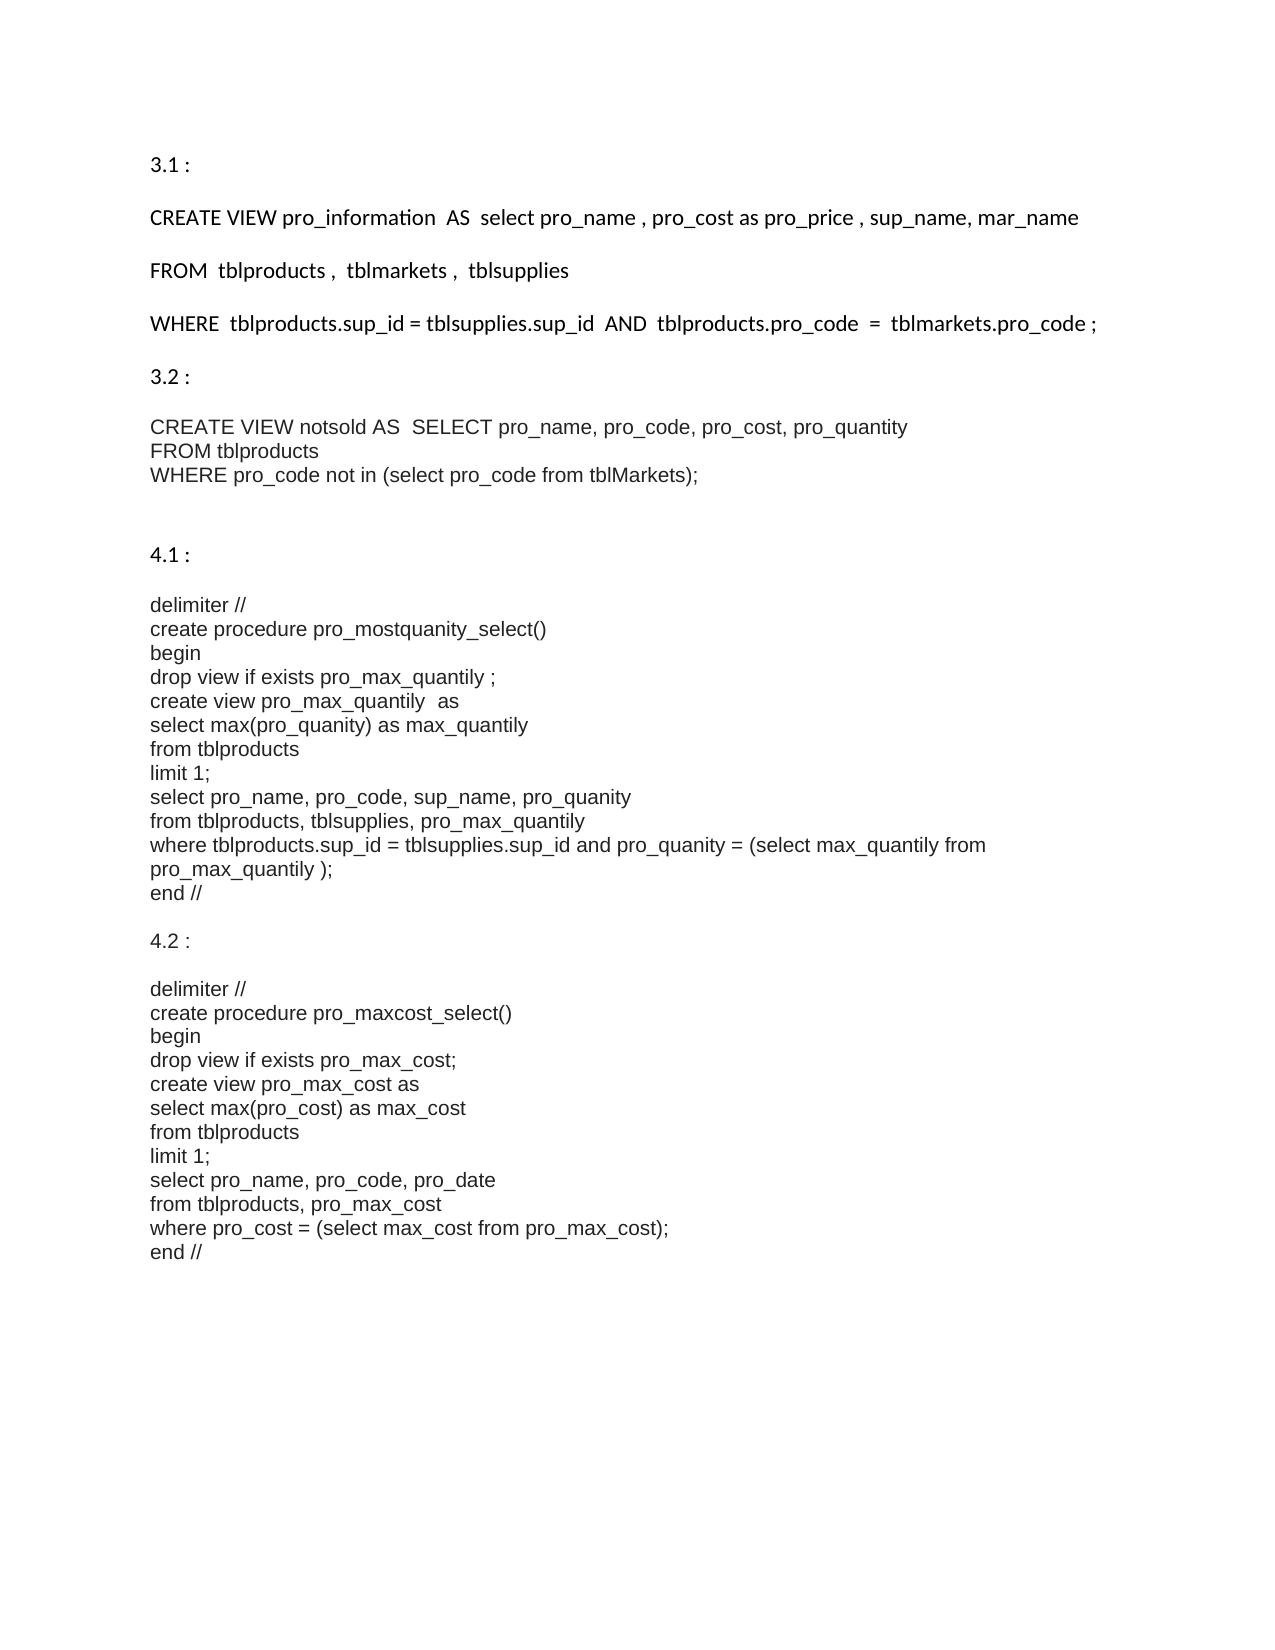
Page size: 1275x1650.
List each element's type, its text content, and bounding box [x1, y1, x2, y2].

text 3.1 : [150, 150, 1125, 178]
text drop view if exists pro_max_quantily ; [150, 665, 1125, 689]
text create view pro_max_cost as [150, 1072, 1125, 1096]
text begin [150, 1024, 1125, 1048]
text from tblproducts, pro_max_cost [150, 1192, 1125, 1216]
text select max(pro_cost) as max_cost [150, 1096, 1125, 1120]
text from tblproducts [150, 737, 1125, 761]
text create procedure pro_maxcost_select() [150, 1000, 1125, 1024]
text limit 1; [150, 761, 1125, 785]
text create view pro_max_quantily as [150, 689, 1125, 713]
text end // [150, 881, 1125, 904]
text where tblproducts.sup_id = tblsupplies.sup_id and pro_quanity = (select max_quantily from pro_max_quantily ); [150, 833, 1125, 881]
text 3.2 : [150, 362, 1125, 390]
text end // [150, 1240, 1125, 1264]
text CREATE VIEW notsold AS SELECT pro_name, pro_code, pro_cost, pro_quantity [150, 415, 1125, 439]
text select pro_name, pro_code, sup_name, pro_quanity [150, 785, 1125, 809]
text begin [150, 641, 1125, 665]
text 4.1 : [150, 540, 1125, 568]
text select pro_name, pro_code, pro_date [150, 1168, 1125, 1192]
text select max(pro_quanity) as max_quantily [150, 713, 1125, 737]
text WHERE pro_code not in (select pro_code from tblMarkets); [150, 463, 1125, 487]
text delimiter // [150, 593, 1125, 617]
text FROM tblproducts , tblmarkets , tblsupplies [150, 256, 1125, 284]
text WHERE tblproducts.sup_id = tblsupplies.sup_id AND tblproducts.pro_code = tblmarkets.pro_code ; [150, 309, 1125, 337]
text FROM tblproducts [150, 439, 1125, 463]
text delimiter // [150, 976, 1125, 1000]
text from tblproducts, tblsupplies, pro_max_quantily [150, 809, 1125, 833]
text drop view if exists pro_max_cost; [150, 1048, 1125, 1072]
text 4.2 : [150, 928, 1125, 952]
text where pro_cost = (select max_cost from pro_max_cost); [150, 1216, 1125, 1240]
text create procedure pro_mostquanity_select() [150, 617, 1125, 641]
text from tblproducts [150, 1120, 1125, 1144]
text limit 1; [150, 1144, 1125, 1168]
text CREATE VIEW pro_information AS select pro_name , pro_cost as pro_price , sup_name, mar_name [150, 203, 1125, 231]
